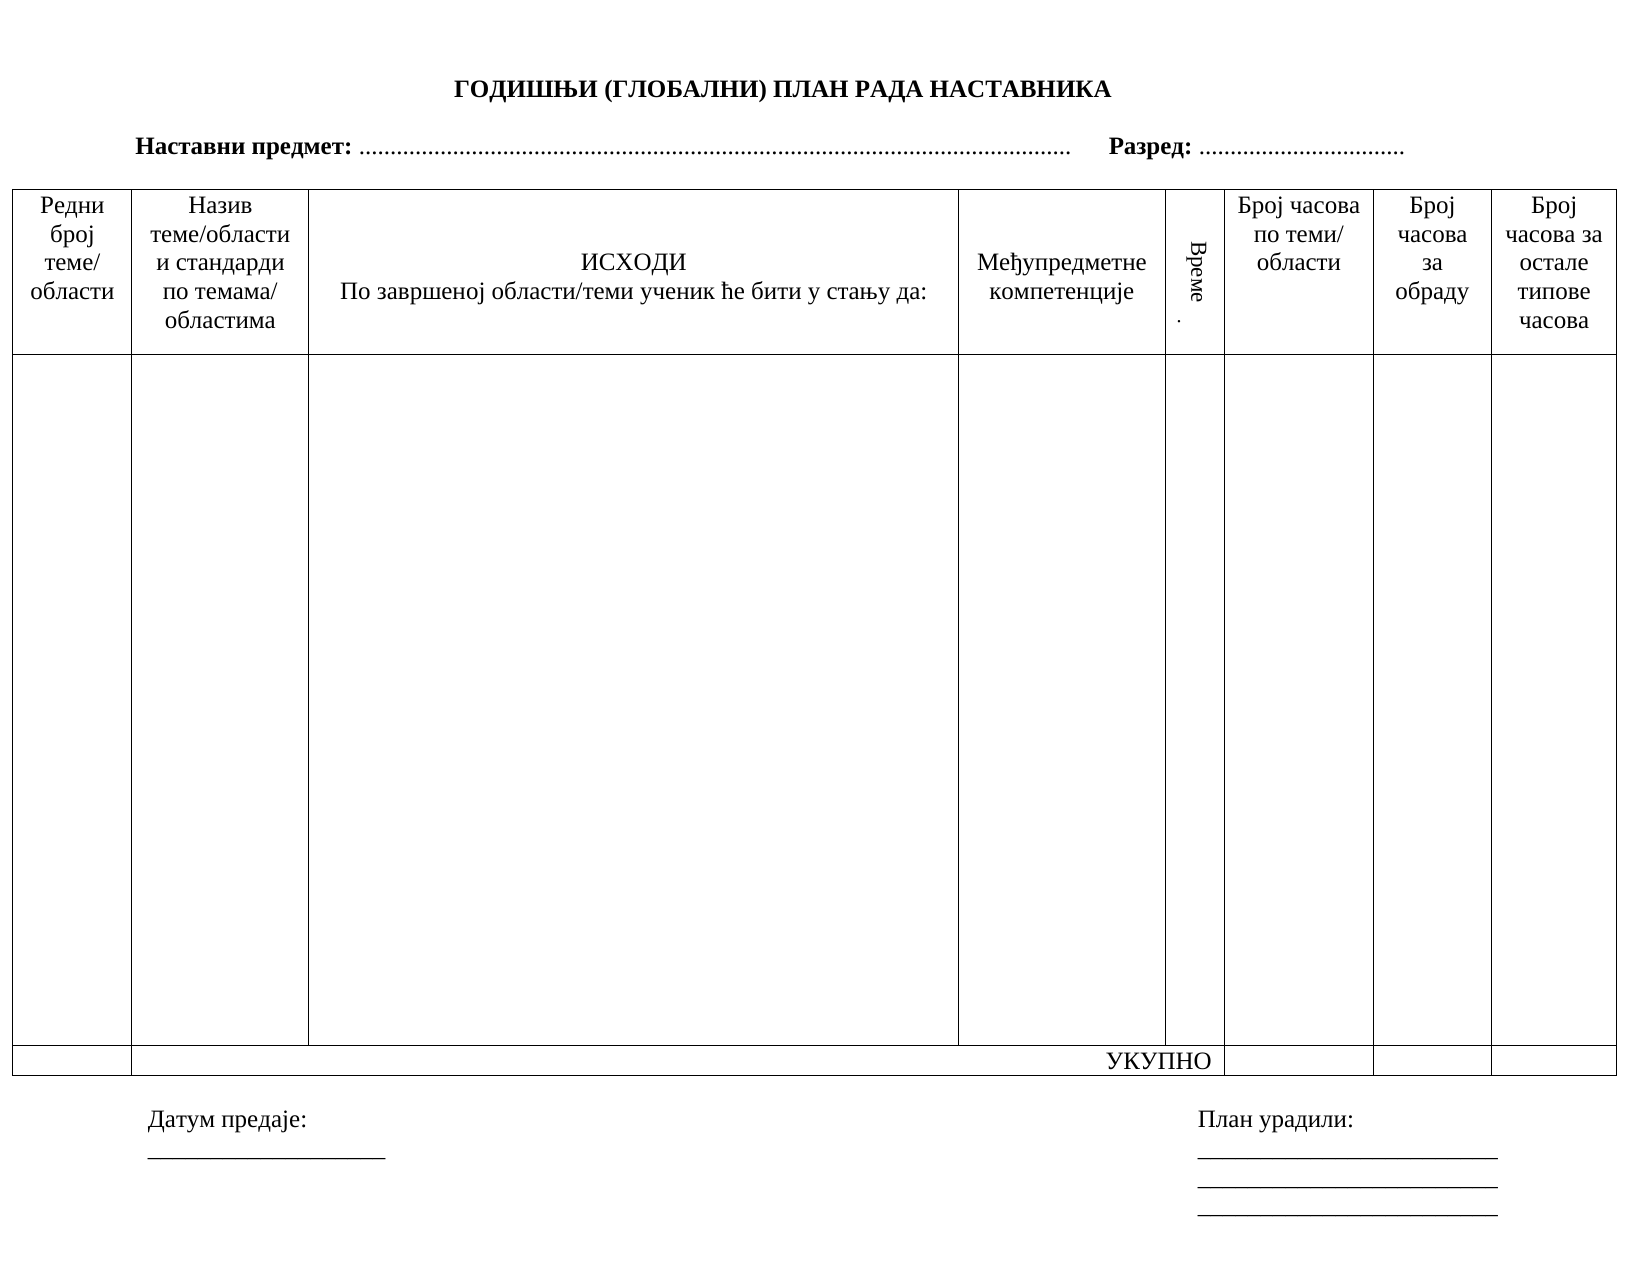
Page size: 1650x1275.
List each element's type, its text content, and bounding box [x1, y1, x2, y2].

table_cell УКУПНО [132, 1046, 1224, 1074]
table_cell [1492, 1046, 1616, 1074]
table_header Број часова за обраду [1374, 190, 1491, 354]
table_cell [1374, 1046, 1491, 1074]
table_cell [1225, 355, 1373, 1045]
text ГОДИШЊИ (ГЛОБАЛНИ) ПЛАН РАДА НАСТАВНИКА [298, 74, 1502, 103]
table_header Број часова по теми/ области [1225, 190, 1373, 354]
table_cell [1492, 355, 1616, 1045]
table_cell [132, 355, 308, 1045]
table_header Међупредметне компетенције [959, 190, 1165, 354]
table_header ИСХОДИ По завршеној области/теми ученик ће бити у стању да: [309, 190, 958, 354]
table_cell [1225, 1046, 1373, 1074]
table_header Број часова за остале типове часова [1492, 190, 1616, 354]
text ________________________ [148, 1162, 1502, 1191]
table_cell [13, 1046, 131, 1074]
table_header Редни број теме/ области [13, 190, 131, 354]
table_header Време реалитзације [1166, 190, 1224, 354]
table_cell [1374, 355, 1491, 1045]
table_cell [13, 355, 131, 1045]
table_cell [309, 355, 958, 1045]
text Наставни предмет: .................................................................................................................. Разред: ................................. [129, 131, 1502, 160]
table_header Назив теме/области и стандарди по темама/ областима [132, 190, 308, 354]
text ___________________ ________________________ [148, 1133, 1502, 1162]
text Датум предаје: План урадили: [148, 1104, 1502, 1133]
table_cell [1166, 355, 1224, 1045]
table_cell [959, 355, 1165, 1045]
text ________________________ [148, 1191, 1502, 1219]
